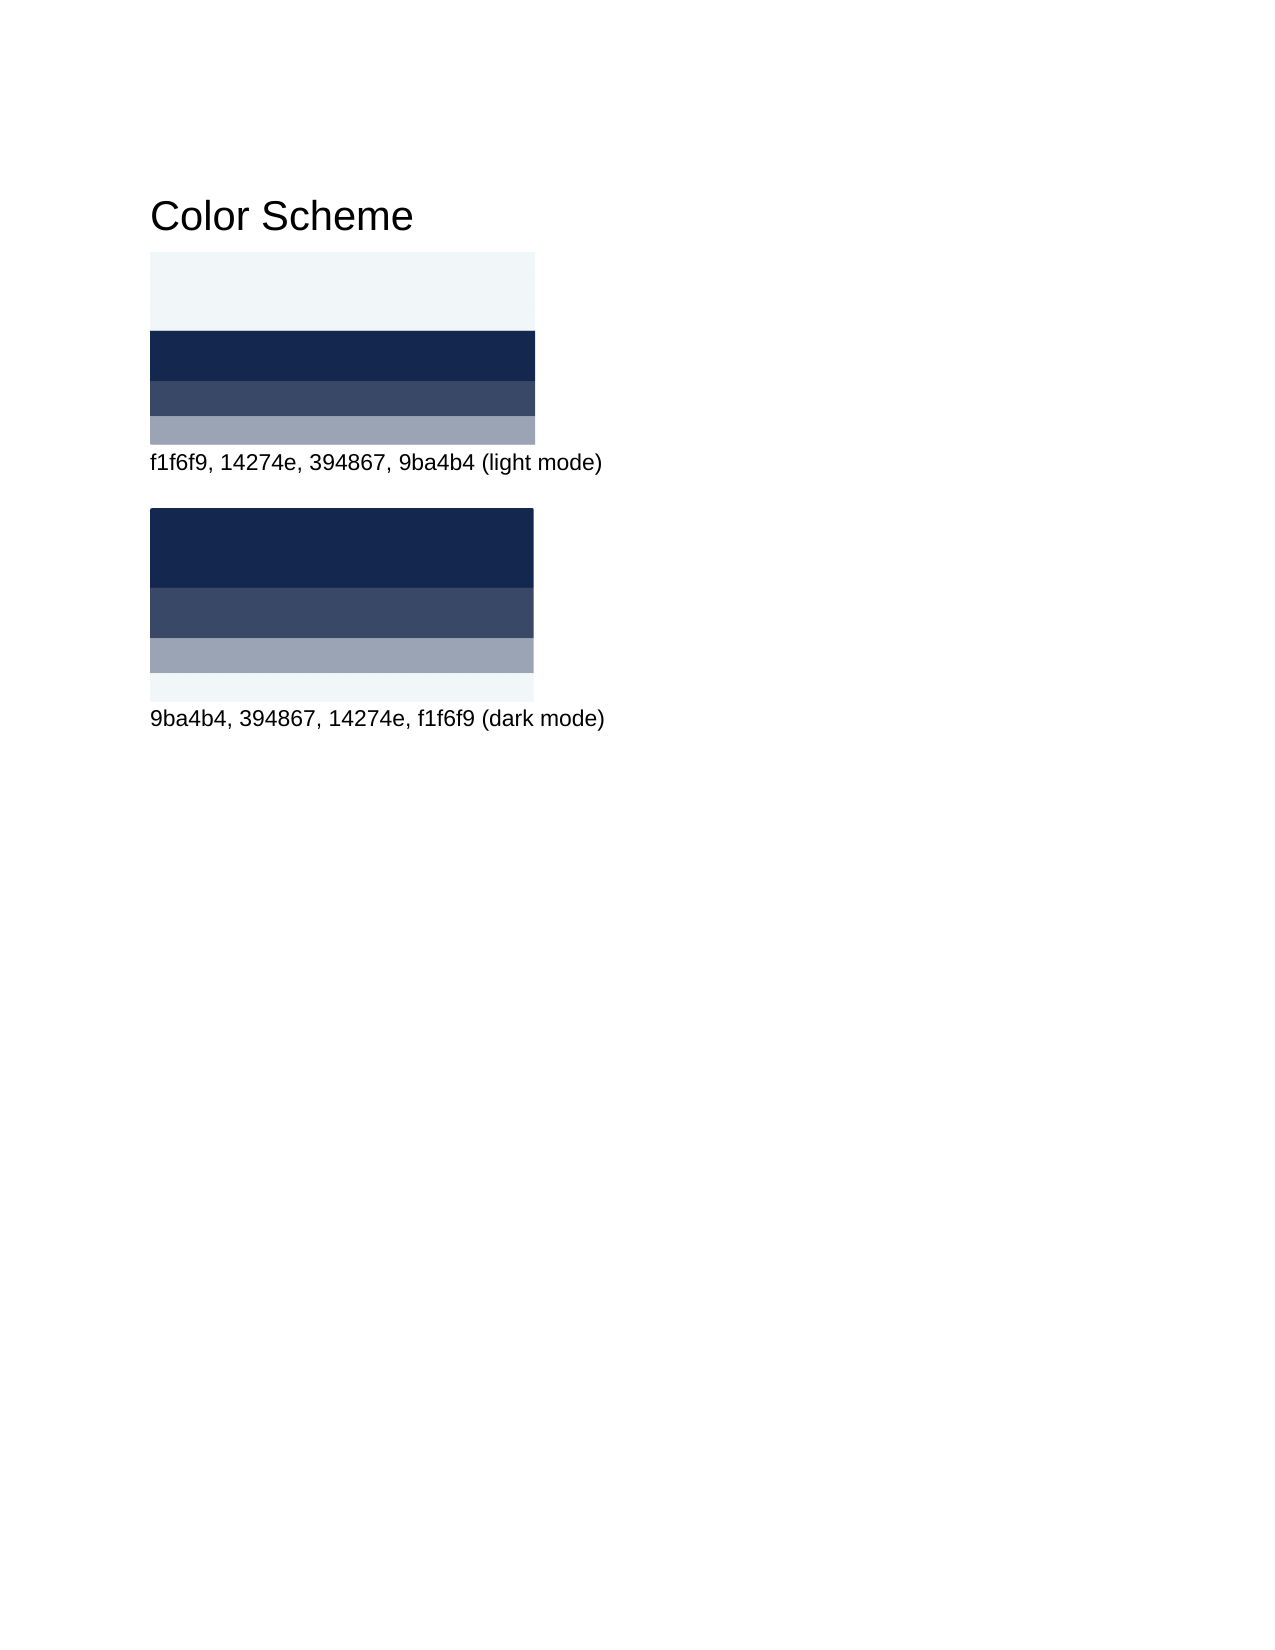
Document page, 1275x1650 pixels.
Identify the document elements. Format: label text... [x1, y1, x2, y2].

picture [150, 252, 536, 445]
subtitle Color Scheme [150, 192, 1125, 239]
text 9ba4b4, 394867, 14274e, f1f6f9 (dark mode) [150, 705, 1125, 732]
picture [150, 508, 534, 702]
text f1f6f9, 14274e, 394867, 9ba4b4 (light mode) [150, 448, 1125, 475]
